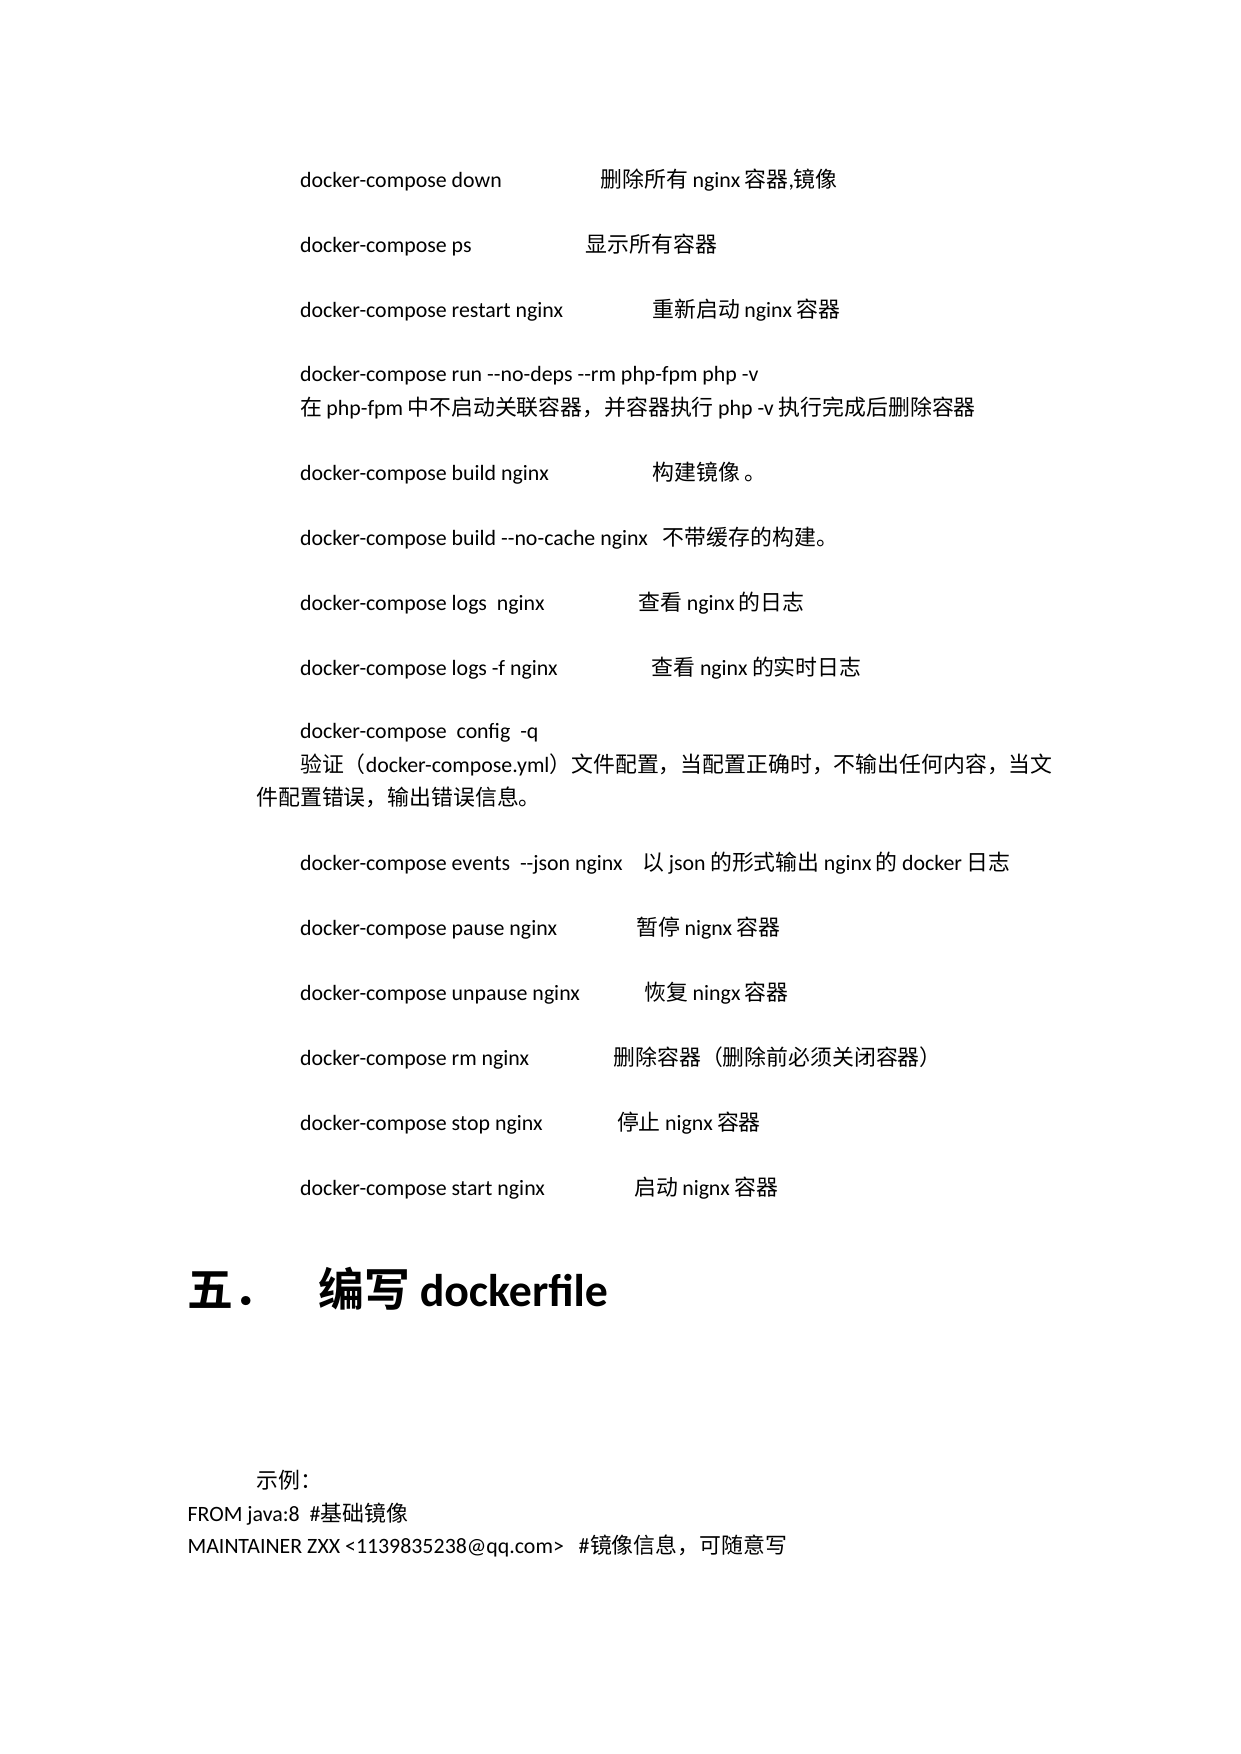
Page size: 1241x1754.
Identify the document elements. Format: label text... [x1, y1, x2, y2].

list 在php-fpm中不启动关联容器，并容器执行php -v 执行完成后删除容器 [256, 389, 1053, 422]
list docker-compose logs -f nginx 查看nginx的实时日志 [256, 649, 1053, 682]
list docker-compose ps 显示所有容器 [256, 227, 1053, 259]
list docker-compose events --json nginx 以json的形式输出nginx的docker日志 [256, 844, 1053, 877]
list docker-compose run --no-deps --rm php-fpm php -v [256, 357, 1053, 389]
list docker-compose stop nginx 停止nignx容器 [256, 1104, 1053, 1137]
list 验证（docker-compose.yml）文件配置，当配置正确时，不输出任何内容，当文件配置错误，输出错误信息。 [256, 747, 1053, 812]
list docker-compose down 删除所有nginx容器,镜像 [256, 162, 1053, 194]
list 示例： [256, 1463, 1053, 1495]
list docker-compose build nginx 构建镜像 。 [256, 454, 1053, 487]
list docker-compose pause nginx 暂停nignx容器 [256, 909, 1053, 942]
list docker-compose logs nginx 查看nginx的日志 [256, 584, 1053, 617]
list docker-compose config -q [256, 714, 1053, 747]
text FROM java:8 #基础镜像 [187, 1495, 1053, 1528]
list docker-compose rm nginx 删除容器（删除前必须关闭容器） [256, 1039, 1053, 1072]
list docker-compose build --no-cache nginx 不带缓存的构建。 [256, 519, 1053, 552]
list docker-compose restart nginx 重新启动nginx容器 [256, 292, 1053, 324]
list docker-compose start nginx 启动nignx容器 [281, 1169, 1053, 1202]
subtitle 编写dockerfile [187, 1237, 1053, 1335]
text MAINTAINER ZXX <1139835238@qq.com> #镜像信息，可随意写 [187, 1528, 1053, 1560]
list docker-compose unpause nginx 恢复ningx容器 [256, 974, 1053, 1007]
